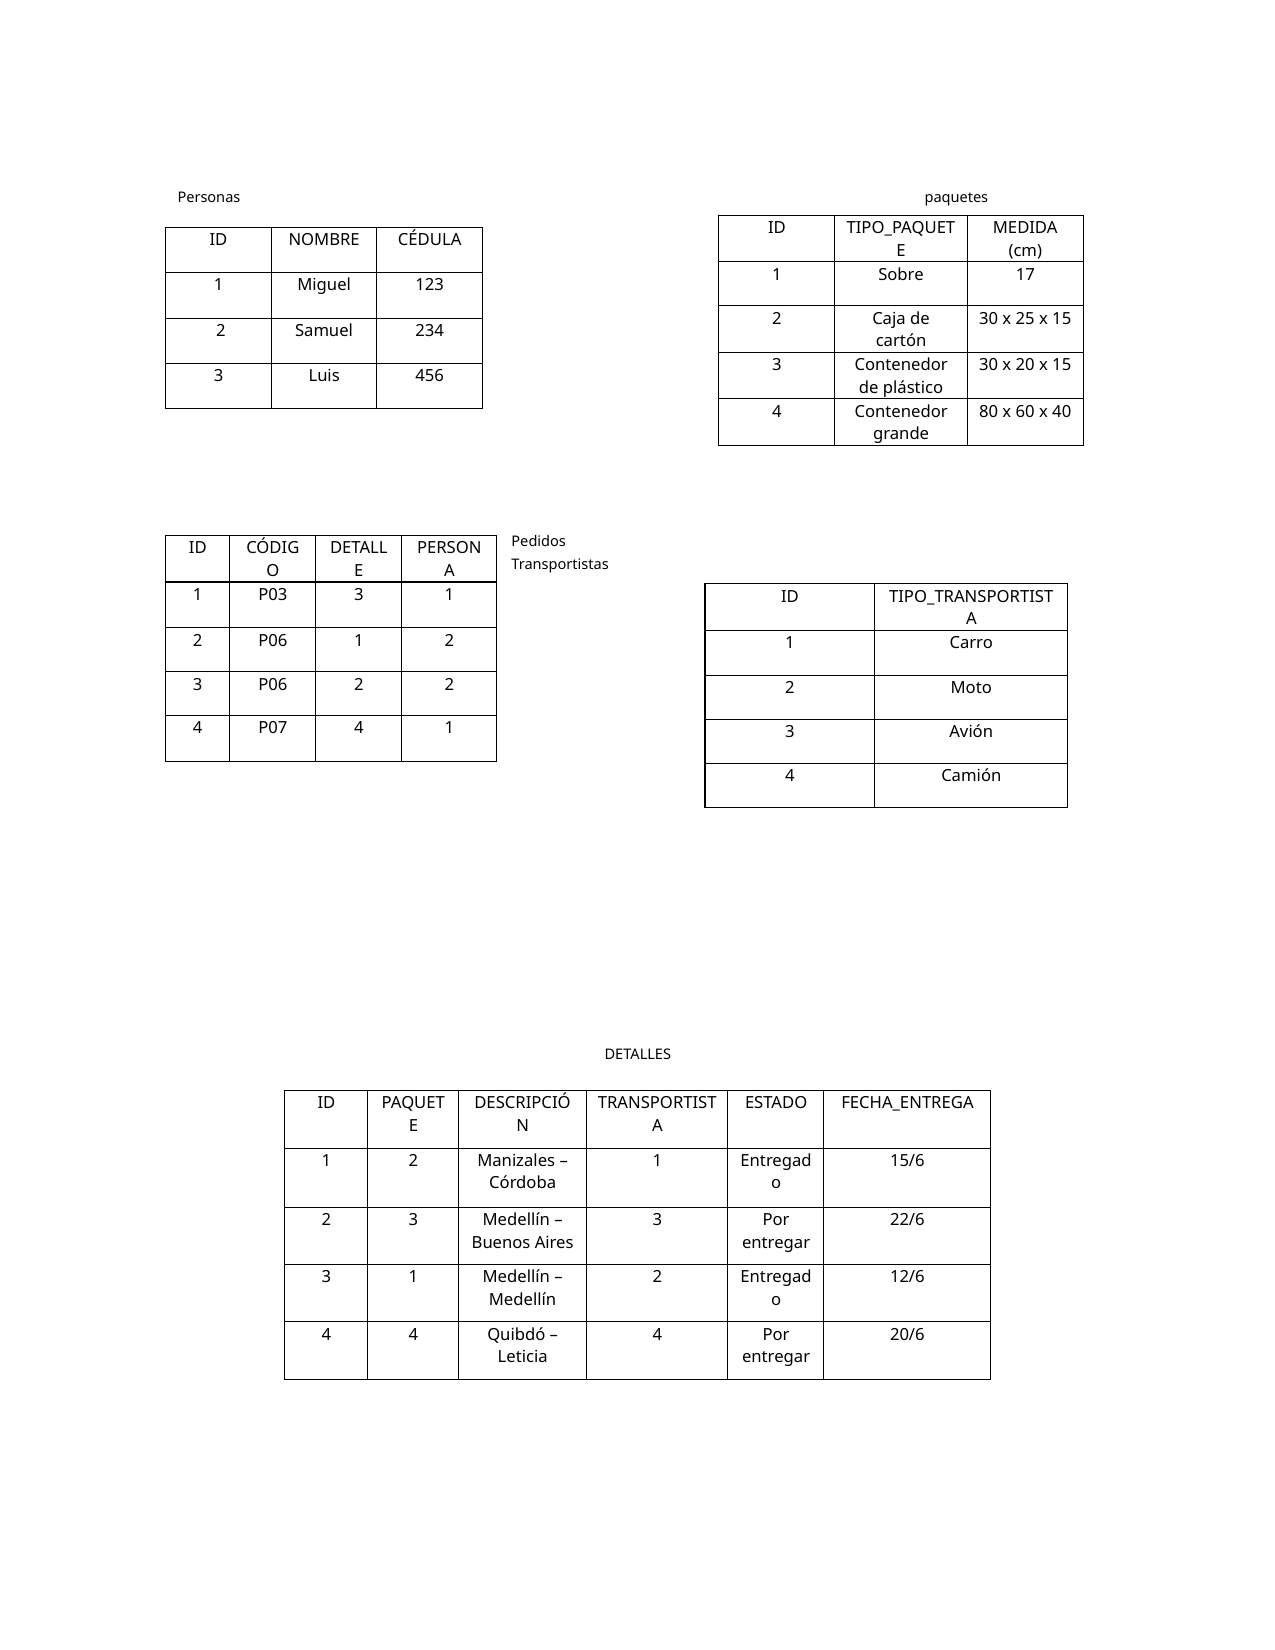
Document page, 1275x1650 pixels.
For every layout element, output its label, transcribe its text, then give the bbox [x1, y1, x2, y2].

table_cell Entregado [728, 1149, 823, 1207]
table_cell 4 [368, 1322, 458, 1378]
table_cell 4 [706, 764, 874, 807]
table_cell Contenedor de plástico [835, 353, 967, 398]
table_cell 3 [166, 672, 229, 715]
table_cell Entregado [728, 1265, 823, 1321]
table_cell 3 [706, 720, 874, 763]
table_cell 2 [706, 676, 874, 719]
table_cell Caja de cartón [835, 306, 967, 352]
table_cell 1 [719, 262, 834, 305]
table_header ESTADO [728, 1091, 823, 1147]
table_cell 3 [166, 364, 271, 408]
table_header ID [166, 228, 271, 272]
table_cell Por entregar [728, 1208, 823, 1264]
table_cell Miguel [272, 273, 376, 318]
table_header PAQUETE [368, 1091, 458, 1147]
table_cell 1 [368, 1265, 458, 1321]
table_cell 2 [166, 628, 229, 671]
table_cell 456 [377, 364, 482, 408]
table_cell Manizales – Córdoba [459, 1149, 586, 1207]
table_cell P06 [230, 672, 315, 715]
table_cell P06 [230, 628, 315, 671]
table_cell 30 x 25 x 15 [968, 306, 1083, 352]
table_cell 3 [719, 353, 834, 398]
table_cell 1 [316, 628, 401, 671]
table_cell 4 [719, 399, 834, 445]
table_header ID [706, 584, 874, 629]
table_cell 2 [166, 319, 271, 363]
table_cell 3 [316, 583, 401, 627]
table_cell 1 [166, 583, 229, 627]
table_cell 12/6 [824, 1265, 990, 1321]
table_cell 4 [316, 716, 401, 761]
table_header PERSONA [402, 536, 496, 581]
table_header ID [166, 536, 229, 581]
table_cell Medellín – Buenos Aires [459, 1208, 586, 1264]
table_cell 2 [285, 1208, 367, 1264]
table_cell Avión [875, 720, 1067, 763]
table_cell 17 [968, 262, 1083, 305]
table_cell 234 [377, 319, 482, 363]
table_cell Samuel [272, 319, 376, 363]
text Pedidos Transportistas [177, 531, 1098, 573]
table_header TIPO_PAQUETE [835, 216, 967, 261]
table_cell P03 [230, 583, 315, 627]
table_cell Sobre [835, 262, 967, 305]
table_cell 1 [166, 273, 271, 318]
table_cell 3 [587, 1208, 727, 1264]
table_cell 2 [587, 1265, 727, 1321]
table_header DESCRIPCIÓN [459, 1091, 586, 1147]
table_header TRANSPORTISTA [587, 1091, 727, 1147]
table_header CÓDIGO [230, 536, 315, 581]
table_cell Medellín – Medellín [459, 1265, 586, 1321]
table_cell P07 [230, 716, 315, 761]
text DETALLES [177, 1044, 1098, 1063]
table_cell 2 [368, 1149, 458, 1207]
table_cell 15/6 [824, 1149, 990, 1207]
table_cell 123 [377, 273, 482, 318]
table_header TIPO_TRANSPORTISTA [875, 584, 1067, 629]
table_cell 2 [719, 306, 834, 352]
table_header FECHA_ENTREGA [824, 1091, 990, 1147]
table_cell 2 [402, 628, 496, 671]
table_cell 3 [285, 1265, 367, 1321]
table_cell 1 [587, 1149, 727, 1207]
text Personas paquetes [177, 187, 1098, 207]
table_cell 3 [368, 1208, 458, 1264]
table_header ID [719, 216, 834, 261]
table_cell 4 [166, 716, 229, 761]
table_header NOMBRE [272, 228, 376, 272]
table_cell 80 x 60 x 40 [968, 399, 1083, 445]
table_cell Luis [272, 364, 376, 408]
table_header DETALLE [316, 536, 401, 581]
table_cell 1 [706, 631, 874, 675]
table_cell 30 x 20 x 15 [968, 353, 1083, 398]
table_cell Carro [875, 631, 1067, 675]
table_cell 1 [402, 583, 496, 627]
table_cell Moto [875, 676, 1067, 719]
table_cell 4 [285, 1322, 367, 1378]
table_cell Quibdó – Leticia [459, 1322, 586, 1378]
table_cell 1 [402, 716, 496, 761]
table_header CÉDULA [377, 228, 482, 272]
table_header ID [285, 1091, 367, 1147]
table_cell 2 [402, 672, 496, 715]
table_cell 22/6 [824, 1208, 990, 1264]
table_cell Por entregar [728, 1322, 823, 1378]
table_cell 4 [587, 1322, 727, 1378]
table_cell 1 [285, 1149, 367, 1207]
table_cell Contenedor grande [835, 399, 967, 445]
table_cell Camión [875, 764, 1067, 807]
table_cell 2 [316, 672, 401, 715]
table_cell 20/6 [824, 1322, 990, 1378]
table_header MEDIDA (cm) [968, 216, 1083, 261]
